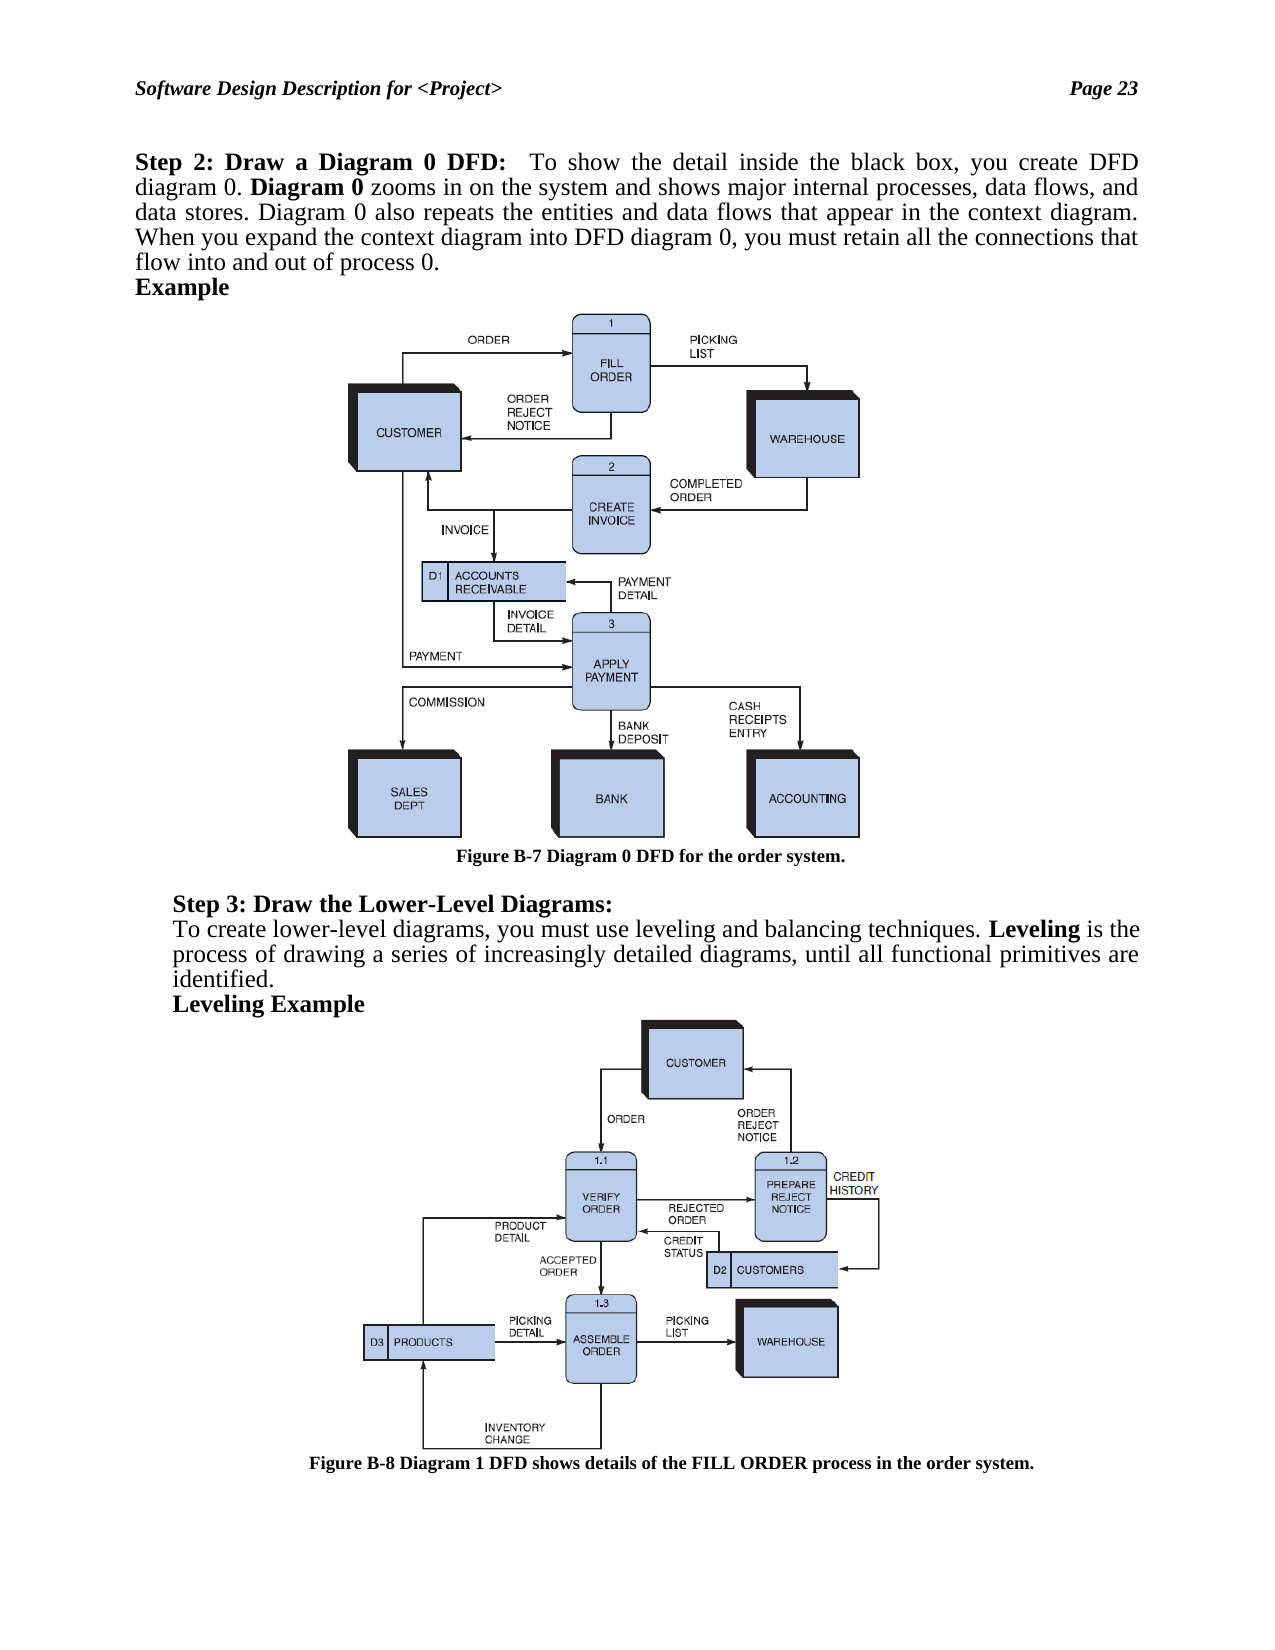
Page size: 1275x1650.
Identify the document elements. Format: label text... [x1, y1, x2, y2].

text Leveling Example [172, 993, 1140, 1018]
picture [354, 1018, 886, 1449]
text Step 2: Draw a Diagram 0 DFD: To show the detail inside the black box, you create DFD diagram 0. Diagram 0 zooms in on the system and shows major internal processes, data flows, and data stores. Diagram 0 also repeats the entities and data flows that appear in the context diagram. When you expand the context diagram into DFD diagram 0, you must retain all the connections that flow into and out of process 0. [135, 150, 1140, 275]
text Example [135, 275, 1140, 300]
text Step 3: Draw the Lower-Level Diagrams: [172, 893, 1140, 918]
text To create lower-level diagrams, you must use leveling and balancing techniques. Leveling is the process of drawing a series of increasingly detailed diagrams, until all functional primitives are identified. [172, 918, 1140, 993]
picture [328, 304, 910, 845]
